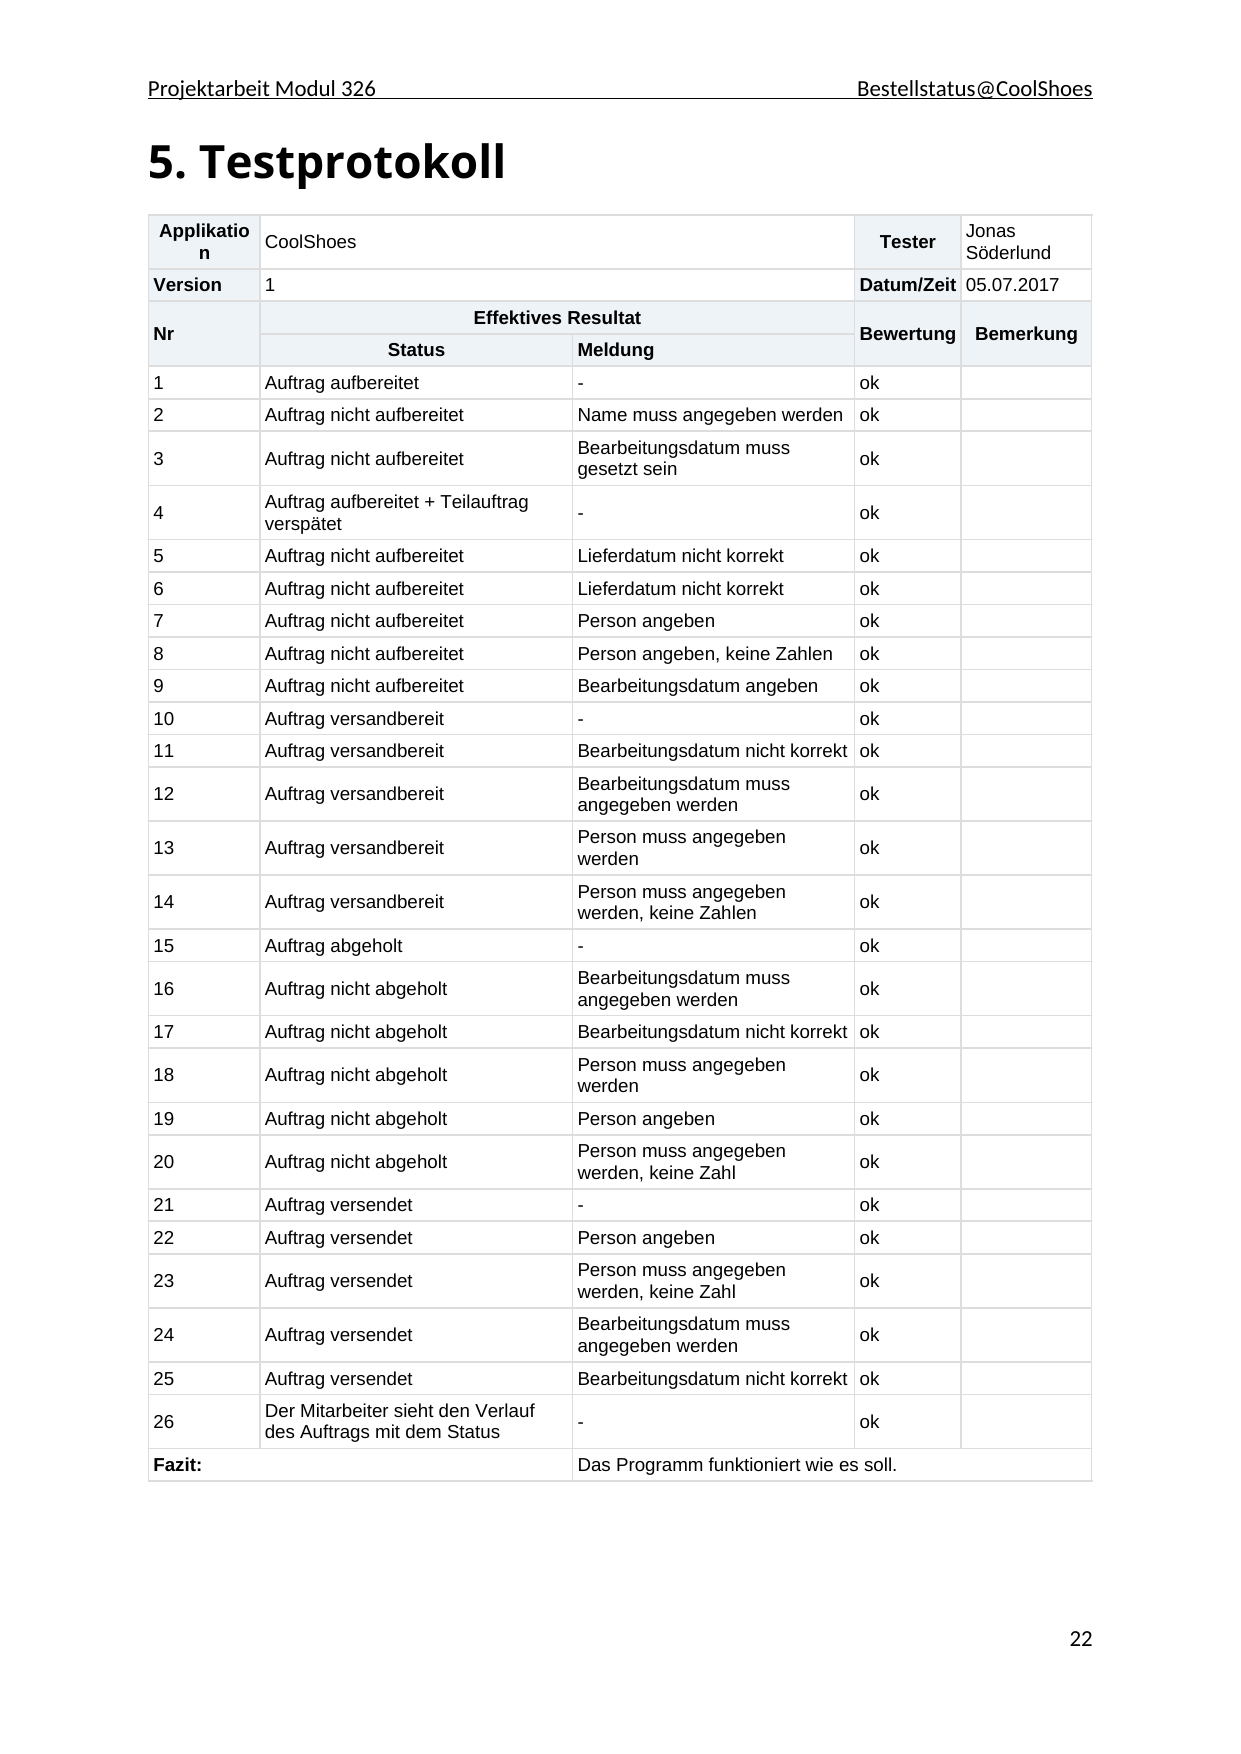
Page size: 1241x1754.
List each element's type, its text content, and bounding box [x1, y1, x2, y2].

table_cell Auftrag aufbereitet [261, 367, 572, 398]
table_cell Bearbeitungsdatum muss angegeben werden [573, 768, 854, 820]
table_cell Datum/Zeit [855, 270, 960, 300]
table_cell Auftrag versendet [261, 1222, 572, 1253]
table_cell Effektives Resultat [261, 302, 854, 333]
table_cell ok [855, 1309, 960, 1361]
table_cell Auftrag nicht aufbereitet [261, 638, 572, 668]
table_cell Status [261, 335, 572, 365]
table_cell 24 [149, 1309, 259, 1361]
table_cell 7 [149, 605, 259, 636]
table_cell ok [855, 540, 960, 571]
table_cell ok [855, 486, 960, 538]
table_cell Auftrag nicht aufbereitet [261, 670, 572, 701]
table_cell [962, 1222, 1091, 1253]
table_cell Auftrag versendet [261, 1255, 572, 1307]
table_cell [962, 432, 1091, 484]
table_cell 18 [149, 1049, 259, 1101]
table_cell Lieferdatum nicht korrekt [573, 573, 854, 603]
table_cell [962, 486, 1091, 538]
table_cell 15 [149, 930, 259, 961]
table_cell [962, 930, 1091, 961]
table_cell Auftrag versandbereit [261, 703, 572, 733]
table_cell [962, 822, 1091, 874]
table_cell Auftrag versendet [261, 1363, 572, 1393]
table_cell Auftrag nicht abgeholt [261, 1103, 572, 1134]
table_header CoolShoes [261, 216, 854, 268]
table_cell Bemerkung [962, 302, 1091, 365]
table_cell Auftrag versendet [261, 1309, 572, 1361]
table_cell - [573, 1395, 854, 1448]
table_cell ok [855, 768, 960, 820]
table_cell Auftrag aufbereitet + Teilauftrag verspätet [261, 486, 572, 538]
table_cell Bearbeitungsdatum nicht korrekt [573, 735, 854, 766]
table_cell 23 [149, 1255, 259, 1307]
table_cell ok [855, 1136, 960, 1188]
table_cell Fazit: [149, 1449, 572, 1480]
table_cell Person muss angegeben werden, keine Zahl [573, 1136, 854, 1188]
table_cell Auftrag nicht aufbereitet [261, 540, 572, 571]
table_cell Person angeben [573, 1103, 854, 1134]
table_cell ok [855, 876, 960, 928]
table_cell Name muss angegeben werden [573, 400, 854, 430]
table_cell [962, 962, 1091, 1015]
table_cell 12 [149, 768, 259, 820]
table_cell 10 [149, 703, 259, 733]
table_cell Bearbeitungsdatum muss angegeben werden [573, 1309, 854, 1361]
table_cell [962, 605, 1091, 636]
table_cell [962, 1309, 1091, 1361]
table_cell Meldung [573, 335, 854, 365]
table_cell 25 [149, 1363, 259, 1393]
table_cell 9 [149, 670, 259, 701]
table_cell Person angeben [573, 605, 854, 636]
table_cell Person angeben [573, 1222, 854, 1253]
table_cell ok [855, 703, 960, 733]
table_cell [962, 768, 1091, 820]
table_cell Auftrag nicht abgeholt [261, 1136, 572, 1188]
table_cell Auftrag versandbereit [261, 735, 572, 766]
table_cell [962, 670, 1091, 701]
table_cell ok [855, 605, 960, 636]
table_cell Person angeben, keine Zahlen [573, 638, 854, 668]
table_cell 22 [149, 1222, 259, 1253]
table_cell Nr [149, 302, 259, 365]
table_cell ok [855, 1395, 960, 1448]
table_cell Bearbeitungsdatum muss angegeben werden [573, 962, 854, 1015]
table_cell [962, 703, 1091, 733]
table_cell ok [855, 1190, 960, 1220]
table_cell Auftrag versandbereit [261, 822, 572, 874]
table_cell 13 [149, 822, 259, 874]
table_cell - [573, 486, 854, 538]
table_cell Auftrag nicht aufbereitet [261, 432, 572, 484]
table_cell ok [855, 400, 960, 430]
table_cell 1 [149, 367, 259, 398]
table_header Tester [855, 216, 960, 268]
table_cell Bearbeitungsdatum nicht korrekt [573, 1016, 854, 1047]
table_cell Auftrag nicht aufbereitet [261, 573, 572, 603]
table_cell Das Programm funktioniert wie es soll. [573, 1449, 1091, 1480]
table_cell Auftrag abgeholt [261, 930, 572, 961]
table_cell - [573, 367, 854, 398]
table_cell 8 [149, 638, 259, 668]
table_cell [962, 367, 1091, 398]
table_cell [962, 1103, 1091, 1134]
table_cell 05.07.2017 [962, 270, 1091, 300]
table_cell Auftrag nicht abgeholt [261, 1016, 572, 1047]
table_cell Bearbeitungsdatum nicht korrekt [573, 1363, 854, 1393]
table_cell [962, 540, 1091, 571]
table_cell - [573, 930, 854, 961]
table_cell [962, 1395, 1091, 1448]
table_cell Auftrag versandbereit [261, 876, 572, 928]
table_header Jonas Söderlund [962, 216, 1091, 268]
table_cell [962, 1255, 1091, 1307]
table_cell ok [855, 1222, 960, 1253]
table_cell [962, 1136, 1091, 1188]
table_cell Version [149, 270, 259, 300]
table_cell [962, 1049, 1091, 1101]
table_cell Person muss angegeben werden, keine Zahl [573, 1255, 854, 1307]
table_cell 1 [261, 270, 854, 300]
table_cell ok [855, 1363, 960, 1393]
table_cell 5 [149, 540, 259, 571]
table_cell [962, 573, 1091, 603]
table_cell ok [855, 670, 960, 701]
table_cell Lieferdatum nicht korrekt [573, 540, 854, 571]
table_cell [962, 1363, 1091, 1393]
table_cell [962, 400, 1091, 430]
table_cell ok [855, 1255, 960, 1307]
table_cell [962, 1190, 1091, 1220]
table_cell 3 [149, 432, 259, 484]
table_cell Auftrag nicht aufbereitet [261, 400, 572, 430]
table_cell 26 [149, 1395, 259, 1448]
table_cell Person muss angegeben werden [573, 822, 854, 874]
table_cell 11 [149, 735, 259, 766]
table_cell Auftrag nicht aufbereitet [261, 605, 572, 636]
table_cell ok [855, 638, 960, 668]
table_cell ok [855, 930, 960, 961]
table_cell Auftrag nicht abgeholt [261, 962, 572, 1015]
table_cell Auftrag versandbereit [261, 768, 572, 820]
table_cell 16 [149, 962, 259, 1015]
table_cell 2 [149, 400, 259, 430]
table_cell ok [855, 573, 960, 603]
table_cell ok [855, 962, 960, 1015]
table_cell 20 [149, 1136, 259, 1188]
table_cell 17 [149, 1016, 259, 1047]
table_cell [962, 1016, 1091, 1047]
text 5. Testprotokoll [148, 130, 1092, 192]
table_cell ok [855, 1103, 960, 1134]
table_cell - [573, 703, 854, 733]
table_cell 4 [149, 486, 259, 538]
table_header Applikation [149, 216, 259, 268]
table_cell ok [855, 1049, 960, 1101]
table_cell ok [855, 367, 960, 398]
table_cell [962, 638, 1091, 668]
table_cell Bearbeitungsdatum angeben [573, 670, 854, 701]
table_cell 19 [149, 1103, 259, 1134]
table_cell ok [855, 1016, 960, 1047]
table_cell - [573, 1190, 854, 1220]
table_cell 21 [149, 1190, 259, 1220]
table_cell Bewertung [855, 302, 960, 365]
table_cell Person muss angegeben werden, keine Zahlen [573, 876, 854, 928]
table_cell Auftrag nicht abgeholt [261, 1049, 572, 1101]
table_cell ok [855, 735, 960, 766]
table_cell Person muss angegeben werden [573, 1049, 854, 1101]
table_cell 6 [149, 573, 259, 603]
table_cell [962, 735, 1091, 766]
table_cell Bearbeitungsdatum muss gesetzt sein [573, 432, 854, 484]
table_cell Auftrag versendet [261, 1190, 572, 1220]
table_cell ok [855, 432, 960, 484]
table_cell ok [855, 822, 960, 874]
table_cell Der Mitarbeiter sieht den Verlauf des Auftrags mit dem Status [261, 1395, 572, 1448]
table_cell 14 [149, 876, 259, 928]
table_cell [962, 876, 1091, 928]
